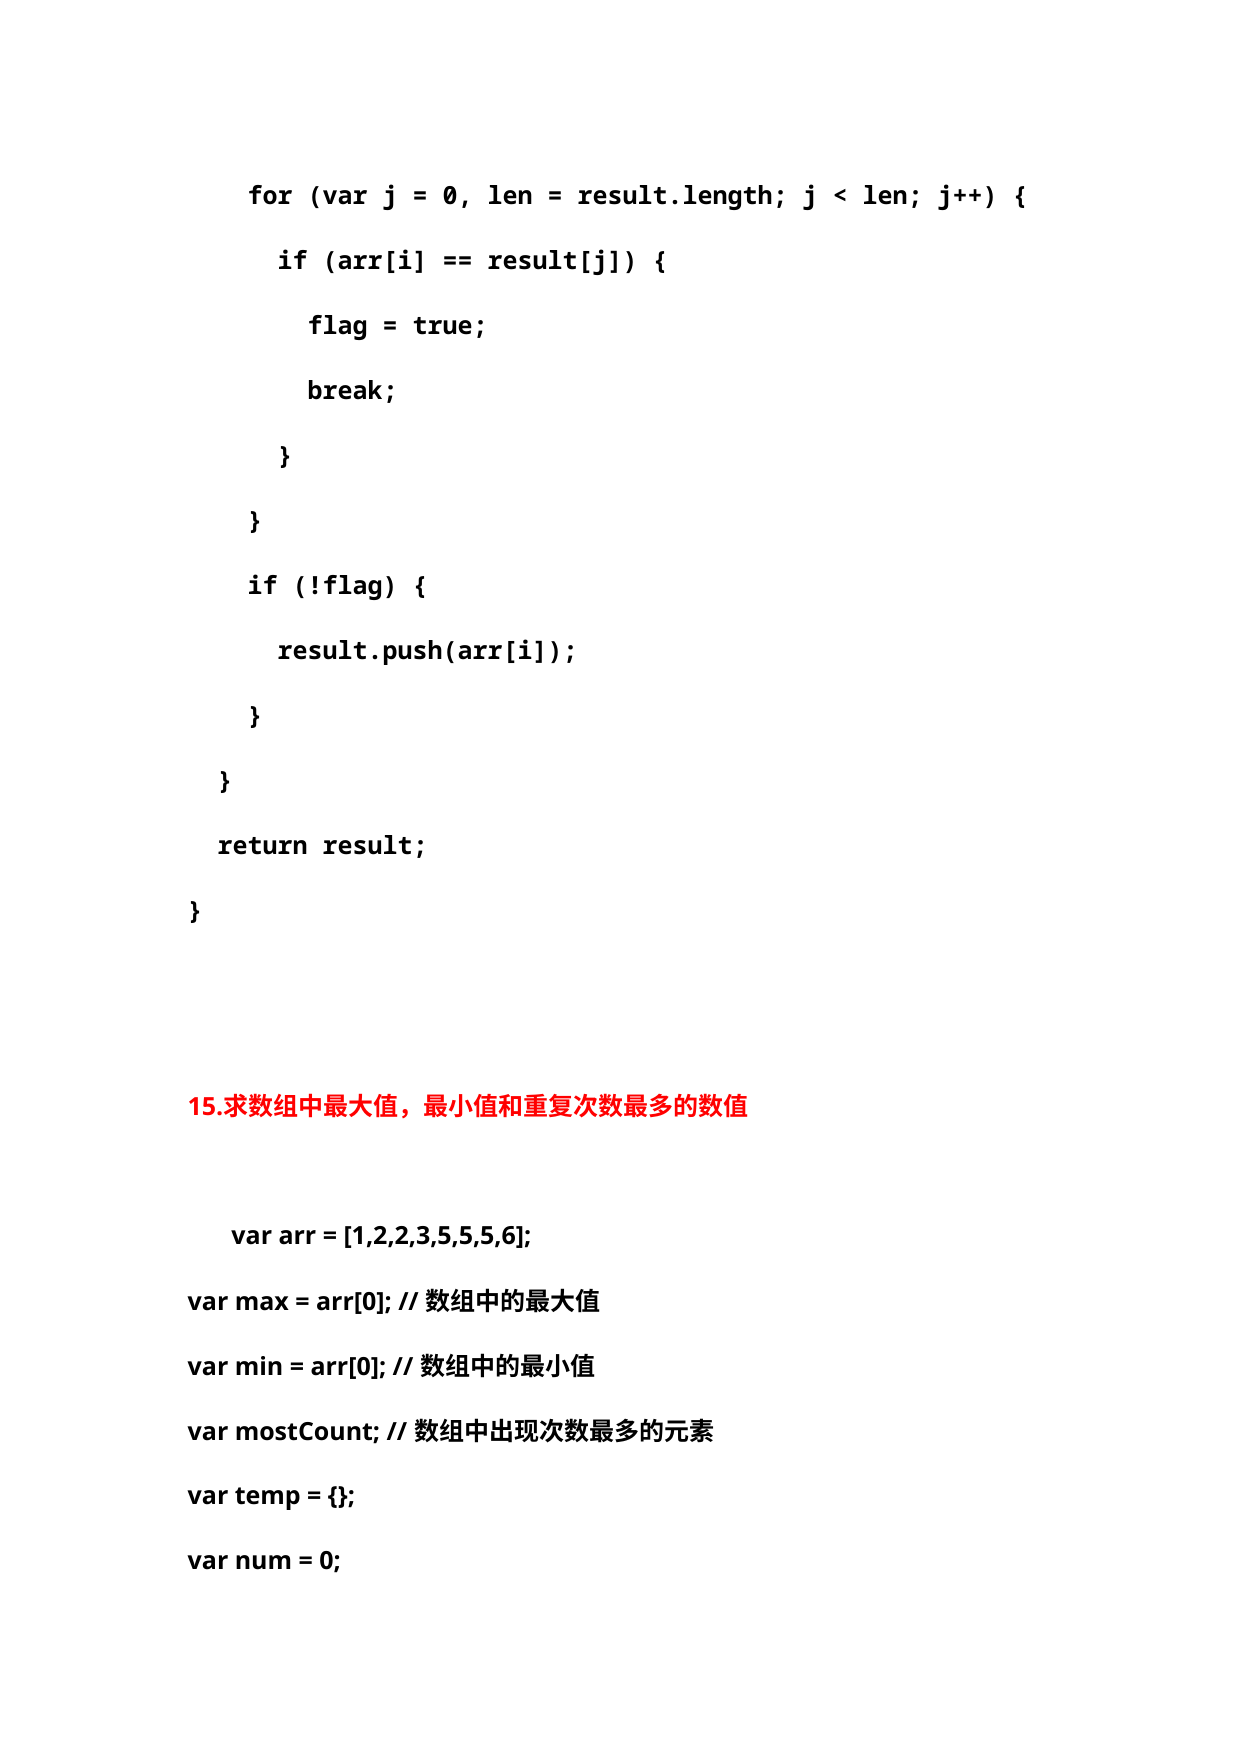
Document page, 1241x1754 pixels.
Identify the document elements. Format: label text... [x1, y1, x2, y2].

text break; [187, 357, 1053, 422]
text } [187, 422, 1053, 487]
text for (var j = 0, len = result.length; j < len; j++) { [187, 162, 1053, 227]
text } [187, 682, 1053, 747]
text } [187, 487, 1053, 552]
text result.push(arr[i]); [187, 617, 1053, 682]
text var arr = [1,2,2,3,5,5,5,6]; [187, 1202, 1053, 1267]
text var min = arr[0]; // 数组中的最小值 [187, 1332, 1053, 1397]
text if (!flag) { [187, 552, 1053, 617]
text flag = true; [187, 292, 1053, 357]
text 15.求数组中最大值，最小值和重复次数最多的数值 [187, 1072, 1053, 1137]
text var mostCount; // 数组中出现次数最多的元素 [187, 1397, 1053, 1462]
text } [187, 747, 1053, 812]
text return result; [187, 812, 1053, 877]
text } [187, 877, 1053, 942]
text var temp = {}; [187, 1462, 1053, 1527]
text var num = 0; [187, 1527, 1053, 1592]
text var max = arr[0]; // 数组中的最大值 [187, 1267, 1053, 1332]
text if (arr[i] == result[j]) { [187, 227, 1053, 292]
